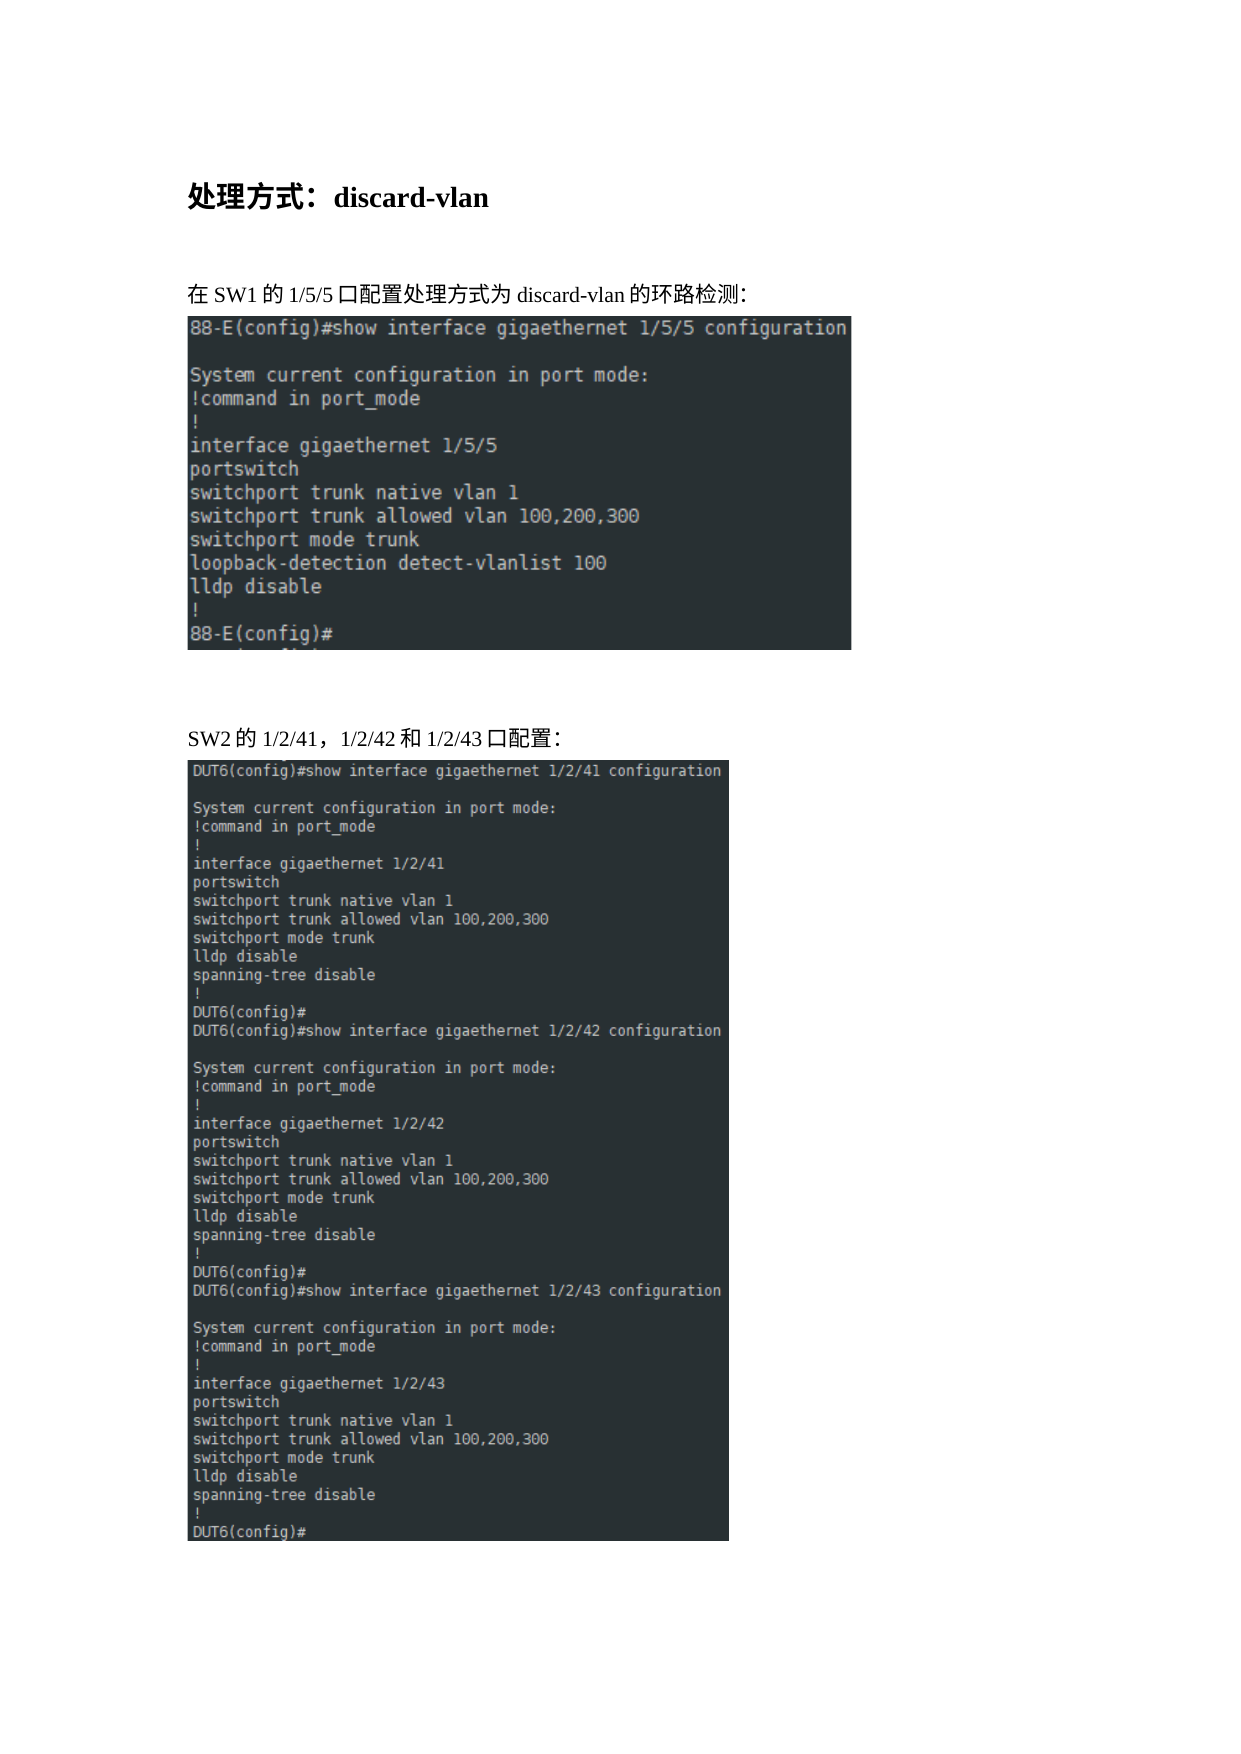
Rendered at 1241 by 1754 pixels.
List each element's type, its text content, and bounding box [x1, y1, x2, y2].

text 在SW1的1/5/5口配置处理方式为discard-vlan的环路检测： [187, 276, 1053, 309]
picture [187, 316, 852, 650]
text SW2的1/2/41，1/2/42和1/2/43口配置： [187, 720, 1053, 753]
text 处理方式：discard-vlan [187, 162, 1053, 227]
picture [187, 760, 729, 1541]
